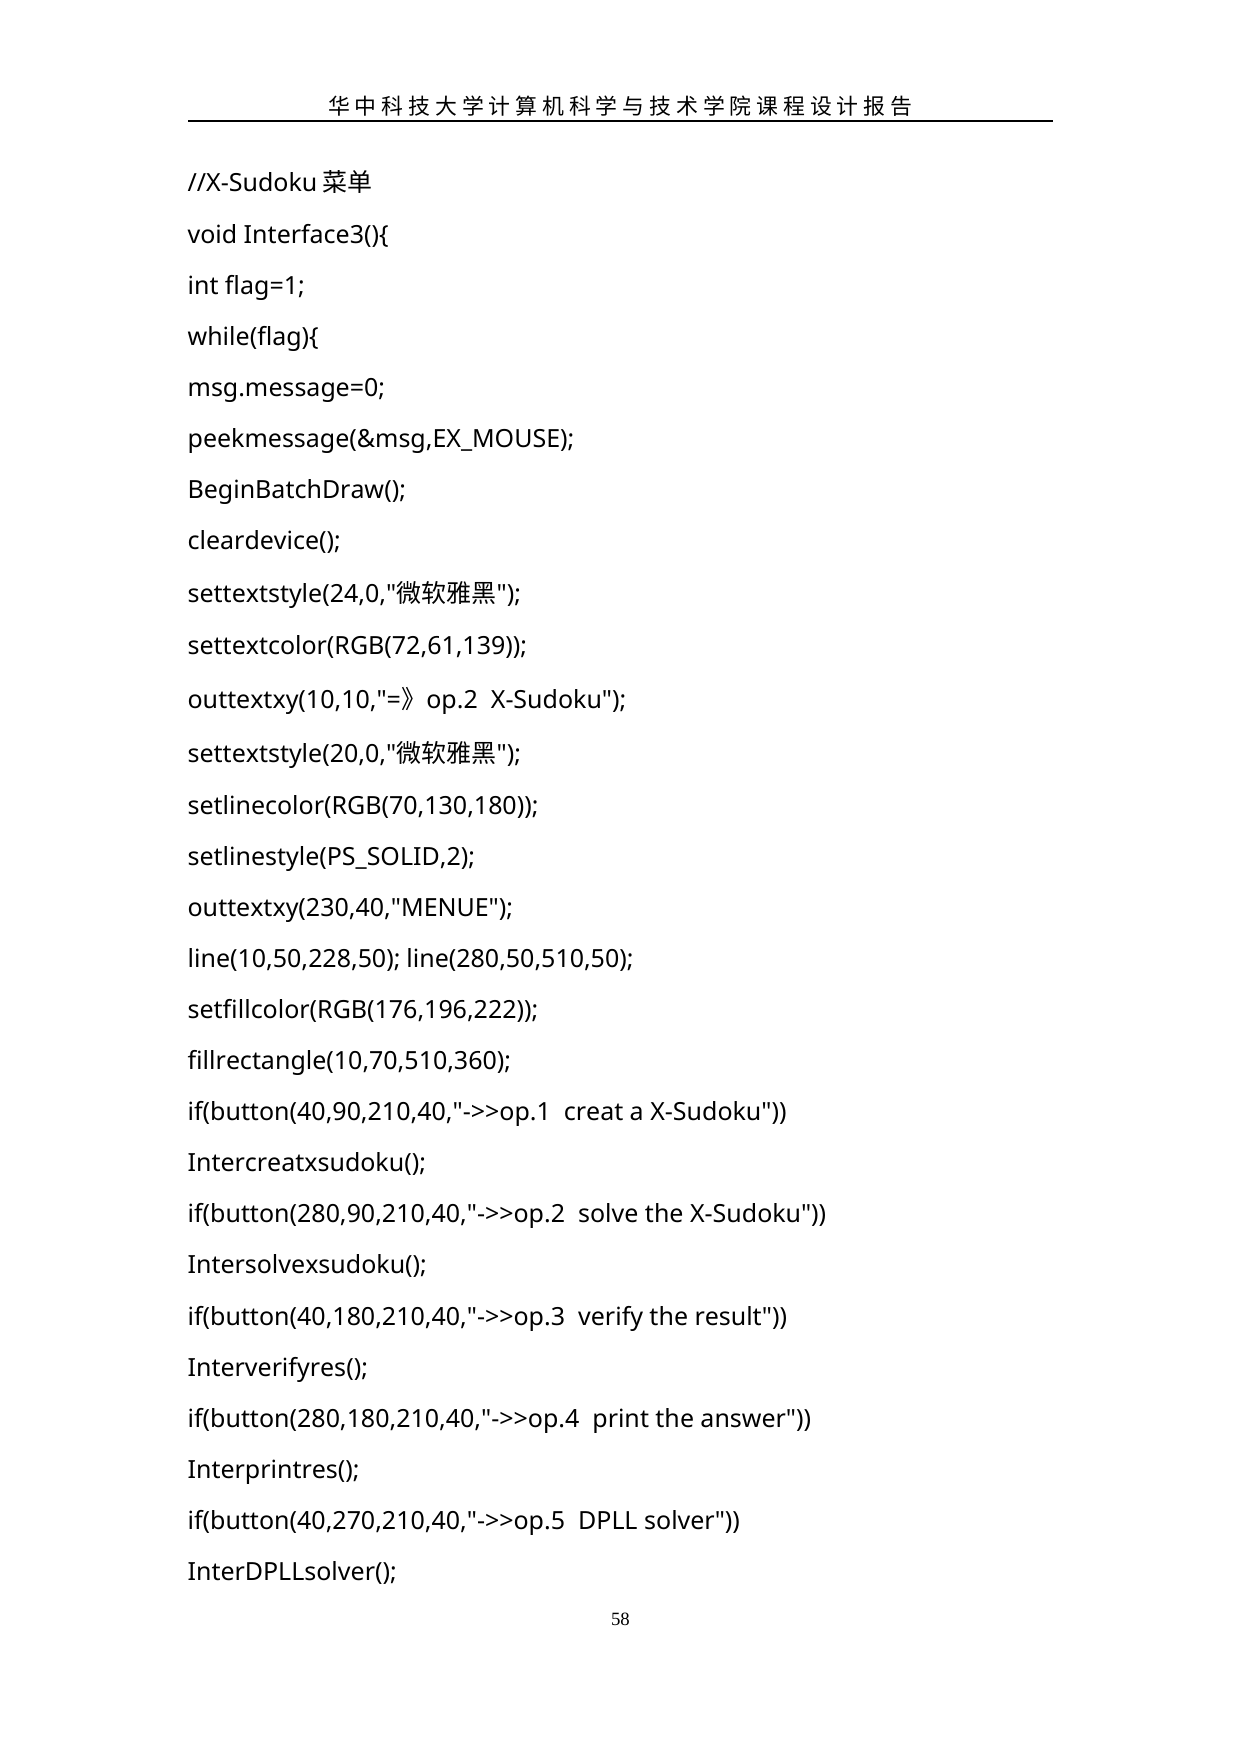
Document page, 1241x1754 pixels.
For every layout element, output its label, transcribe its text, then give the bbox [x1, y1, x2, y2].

text if(button(280,90,210,40,"->>op.2 solve the X-Sudoku")) [187, 1196, 1053, 1230]
text //X-Sudoku菜单 [187, 162, 1053, 198]
text if(button(280,180,210,40,"->>op.4 print the answer")) [187, 1400, 1053, 1434]
text if(button(40,90,210,40,"->>op.1 creat a X-Sudoku")) [187, 1094, 1053, 1128]
text if(button(40,270,210,40,"->>op.5 DPLL solver")) [187, 1502, 1053, 1536]
text while(flag){ [187, 318, 1053, 352]
text setfillcolor(RGB(176,196,222)); [187, 992, 1053, 1026]
text msg.message=0; [187, 369, 1053, 403]
text cleardevice(); [187, 523, 1053, 557]
text settextstyle(24,0,"微软雅黑"); [187, 574, 1053, 610]
text line(10,50,228,50); line(280,50,510,50); [187, 941, 1053, 975]
text if(button(40,180,210,40,"->>op.3 verify the result")) [187, 1298, 1053, 1332]
text Interverifyres(); [187, 1349, 1053, 1383]
text Intercreatxsudoku(); [187, 1145, 1053, 1179]
text BeginBatchDraw(); [187, 472, 1053, 506]
text Interprintres(); [187, 1451, 1053, 1485]
text setlinecolor(RGB(70,130,180)); [187, 788, 1053, 822]
text void Interface3(){ [187, 216, 1053, 250]
text settextcolor(RGB(72,61,139)); [187, 628, 1053, 662]
text InterDPLLsolver(); [187, 1553, 1053, 1587]
text peekmessage(&msg,EX_MOUSE); [187, 421, 1053, 454]
text setlinestyle(PS_SOLID,2); [187, 839, 1053, 873]
text Intersolvexsudoku(); [187, 1247, 1053, 1281]
text outtextxy(10,10,"=》op.2 X-Sudoku"); [187, 679, 1053, 715]
text int flag=1; [187, 267, 1053, 301]
text fillrectangle(10,70,510,360); [187, 1043, 1053, 1077]
text settextstyle(20,0,"微软雅黑"); [187, 733, 1053, 770]
text outtextxy(230,40,"MENUE"); [187, 890, 1053, 924]
